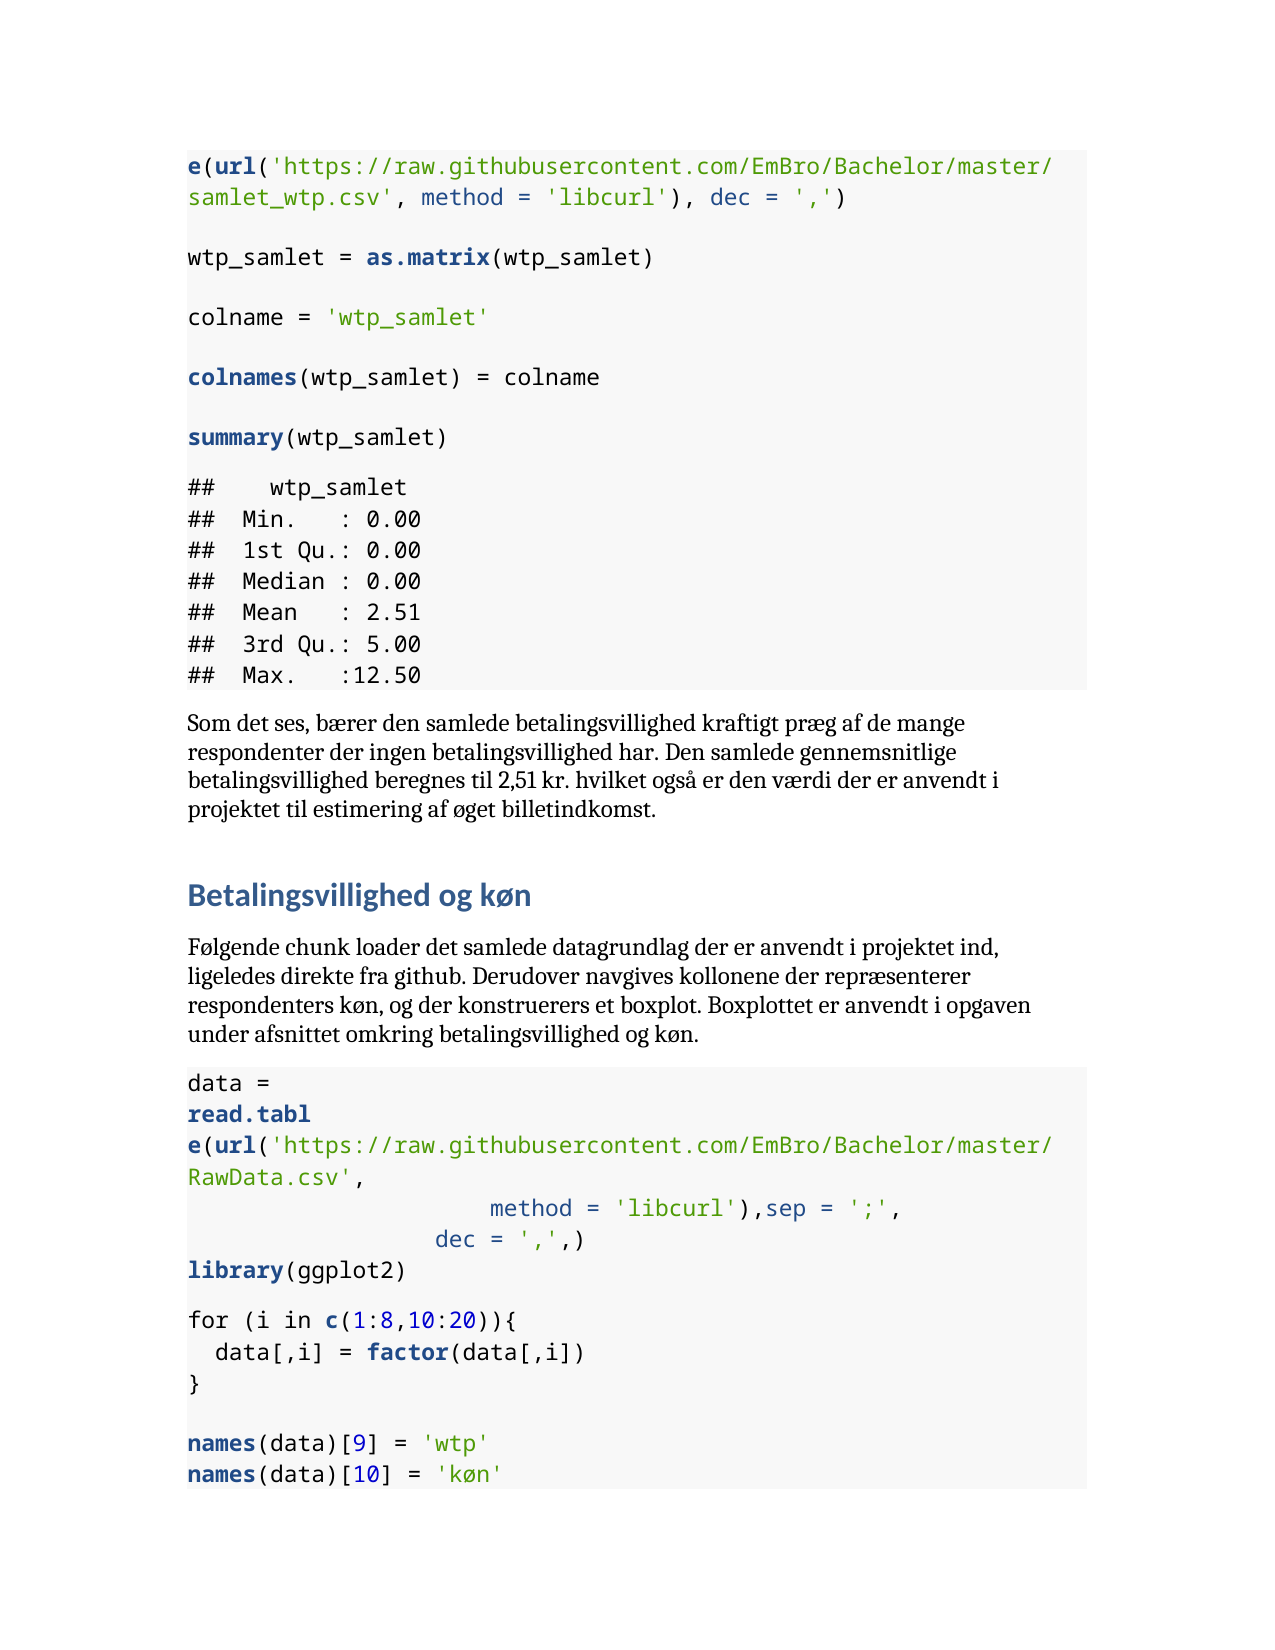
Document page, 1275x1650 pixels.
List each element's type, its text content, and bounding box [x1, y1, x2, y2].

text Som det ses, bærer den samlede betalingsvillighed kraftigt præg af de mange respondenter der ingen betalingsvillighed har. Den samlede gennemsnitlige betalingsvillighed beregnes til 2,51 kr. hvilket også er den værdi der er anvendt i projektet til estimering af øget billetindkomst. [187, 709, 1087, 824]
text data = read.table(url('https://raw.githubusercontent.com/EmBro/Bachelor/master/RawData.csv', method = 'libcurl'),sep = ';', dec = ',',) library(ggplot2) [187, 1067, 1087, 1286]
text Følgende chunk loader det samlede datagrundlag der er anvendt i projektet ind, ligeledes direkte fra github. Derudover navgives kollonene der repræsenterer respondenters køn, og der konstruerers et boxplot. Boxplottet er anvendt i opgaven under afsnittet omkring betalingsvillighed og køn. [187, 933, 1087, 1048]
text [187, 150, 1087, 452]
subtitle Betalingsvillighed og køn [187, 874, 1087, 914]
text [187, 1304, 1087, 1489]
text ## wtp_samlet ## Min. : 0.00 ## 1st Qu.: 0.00 ## Median : 0.00 ## Mean : 2.51 ## 3rd Qu.: 5.00 ## Max. :12.50 [187, 471, 1087, 690]
